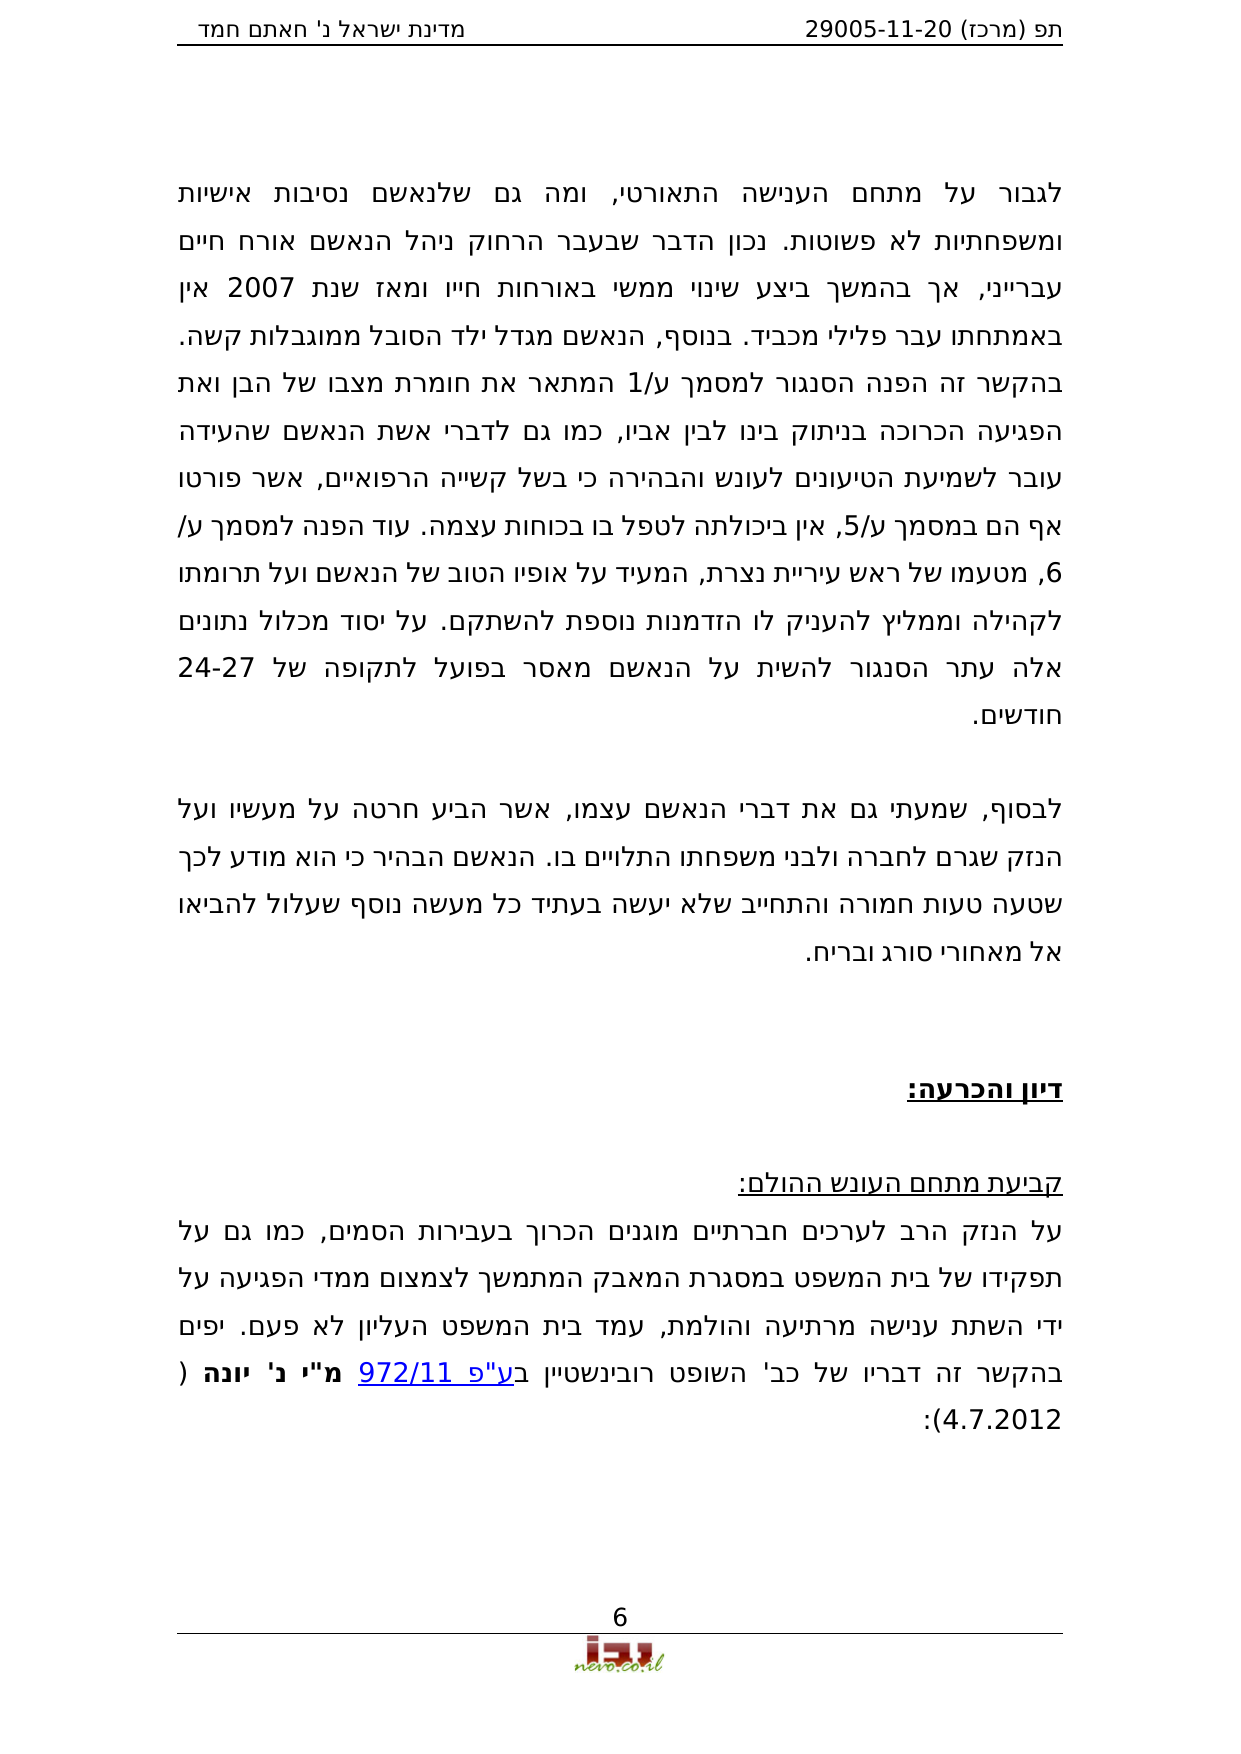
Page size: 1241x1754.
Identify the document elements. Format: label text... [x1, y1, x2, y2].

text קביעת מתחם העונש ההולם: [177, 1167, 1063, 1199]
text על הנזק הרב לערכים חברתיים מוגנים הכרוך בעבירות הסמים, כמו גם על תפקידו של בית המשפט במסגרת המאבק המתמשך לצמצום ממדי הפגיעה על ידי השתת ענישה מרתיעה והולמת, עמד בית המשפט העליון לא פעם. יפים בהקשר זה דבריו של כב' השופט רובינשטיין בע"פ 972/11 מ"י נ' יונה (4.7.2012): [177, 1215, 1063, 1436]
text לבסוף, שמעתי גם את דברי הנאשם עצמו, אשר הביע חרטה על מעשיו ועל הנזק שגרם לחברה ולבני משפחתו התלויים בו. הנאשם הבהיר כי הוא מודע לכך שטעה טעות חמורה והתחייב שלא יעשה בעתיד כל מעשה נוסף שעלול להביאו אל מאחורי סורג ובריח. [177, 794, 1063, 968]
text דיון והכרעה: [177, 1073, 1063, 1105]
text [177, 177, 1063, 731]
picture [574, 1635, 666, 1673]
